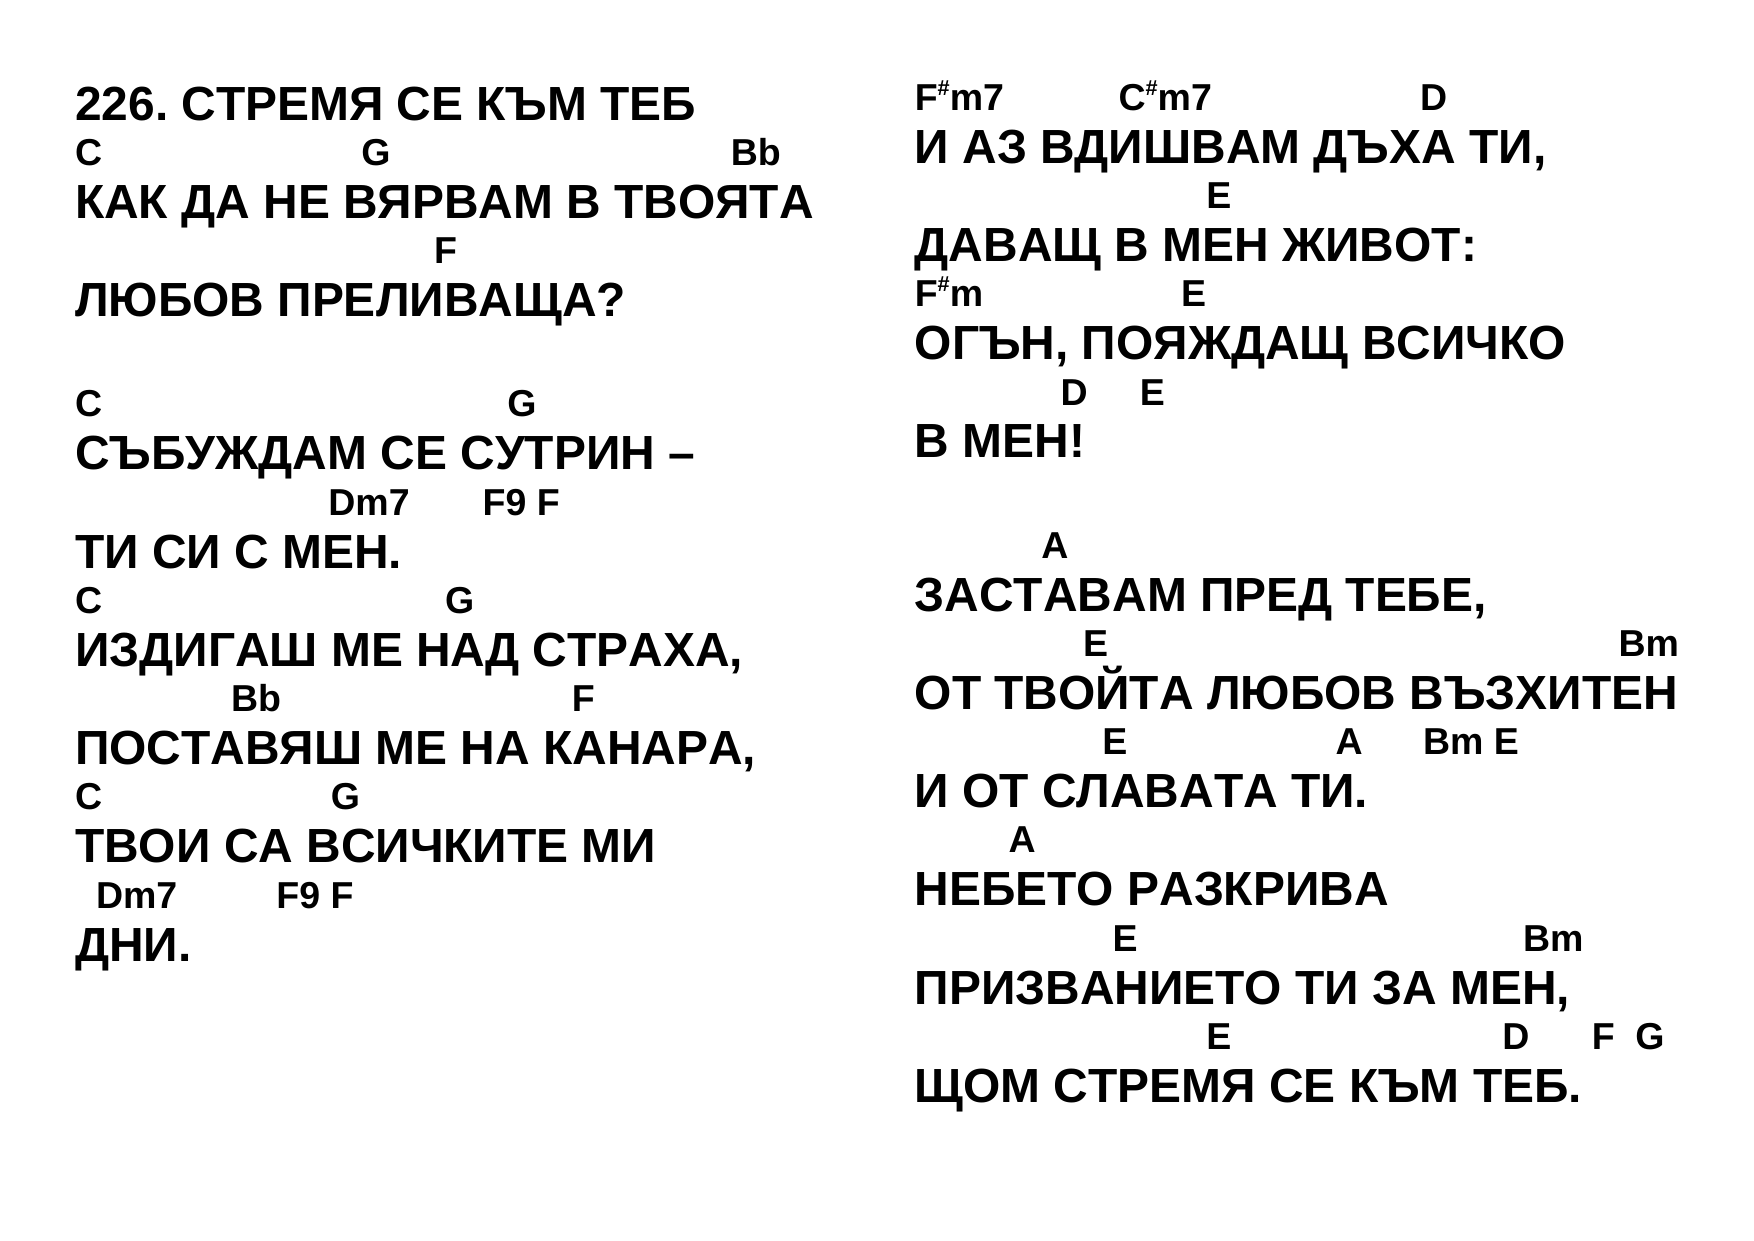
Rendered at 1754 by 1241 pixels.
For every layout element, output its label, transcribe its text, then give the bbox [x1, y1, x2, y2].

text C G [75, 578, 839, 621]
text E D F G [914, 1014, 1679, 1057]
text D E [914, 370, 1679, 413]
text ТИ СИ С МЕН. [75, 523, 839, 578]
text ТВОИ СА ВСИЧКИТЕ МИ [75, 818, 839, 873]
text Bb F [75, 676, 839, 719]
text Dm7 F9 F [75, 480, 839, 523]
text НЕБЕТО РАЗКРИВА [914, 861, 1679, 916]
text ЛЮБОВ ПРЕЛИВАЩА? [75, 271, 839, 327]
text И АЗ ВДИШВАМ ДЪХА ТИ, [914, 118, 1679, 173]
text E [914, 173, 1679, 216]
text ИЗДИГАШ МЕ НАД СТРАХА, [75, 621, 839, 676]
text ОГЪН, ПОЯЖДАЩ ВСИЧКО [914, 314, 1679, 370]
text A [914, 818, 1679, 861]
text F#m7 C#m7 D [914, 75, 1679, 118]
text C G [75, 382, 839, 425]
text КАК ДА НЕ ВЯРВАМ В ТВОЯТА [75, 173, 839, 228]
text ДАВАЩ В МЕН ЖИВОТ: [914, 216, 1679, 271]
text E Bm [914, 916, 1679, 959]
text В МЕН! [914, 413, 1679, 468]
text F#m E [914, 271, 1679, 314]
text 226. СТРЕМЯ СЕ КЪМ ТЕБ [75, 75, 839, 130]
text И ОТ СЛАВАТА ТИ. [914, 763, 1679, 818]
text A [914, 523, 1679, 566]
text C G [75, 774, 839, 818]
text СЪБУЖДАМ СЕ СУТРИН – [75, 425, 839, 480]
text E A Bm E [914, 719, 1679, 763]
text ПРИЗВАНИЕТО ТИ ЗА МЕН, [914, 959, 1679, 1014]
text ЗАСТАВАМ ПРЕД ТЕБЕ, [914, 566, 1679, 621]
text Dm7 F9 F [75, 873, 839, 916]
text F [75, 228, 839, 271]
text ОТ ТВОЙТА ЛЮБОВ ВЪЗХИТЕН [914, 664, 1679, 719]
text ЩОМ СТРЕМЯ СЕ КЪМ ТЕБ. [914, 1057, 1679, 1112]
text C G Bb [75, 130, 839, 173]
text ПОСТАВЯШ МЕ НА КАНАРА, [75, 719, 839, 774]
text E Bm [914, 621, 1679, 664]
text ДНИ. [75, 916, 839, 971]
